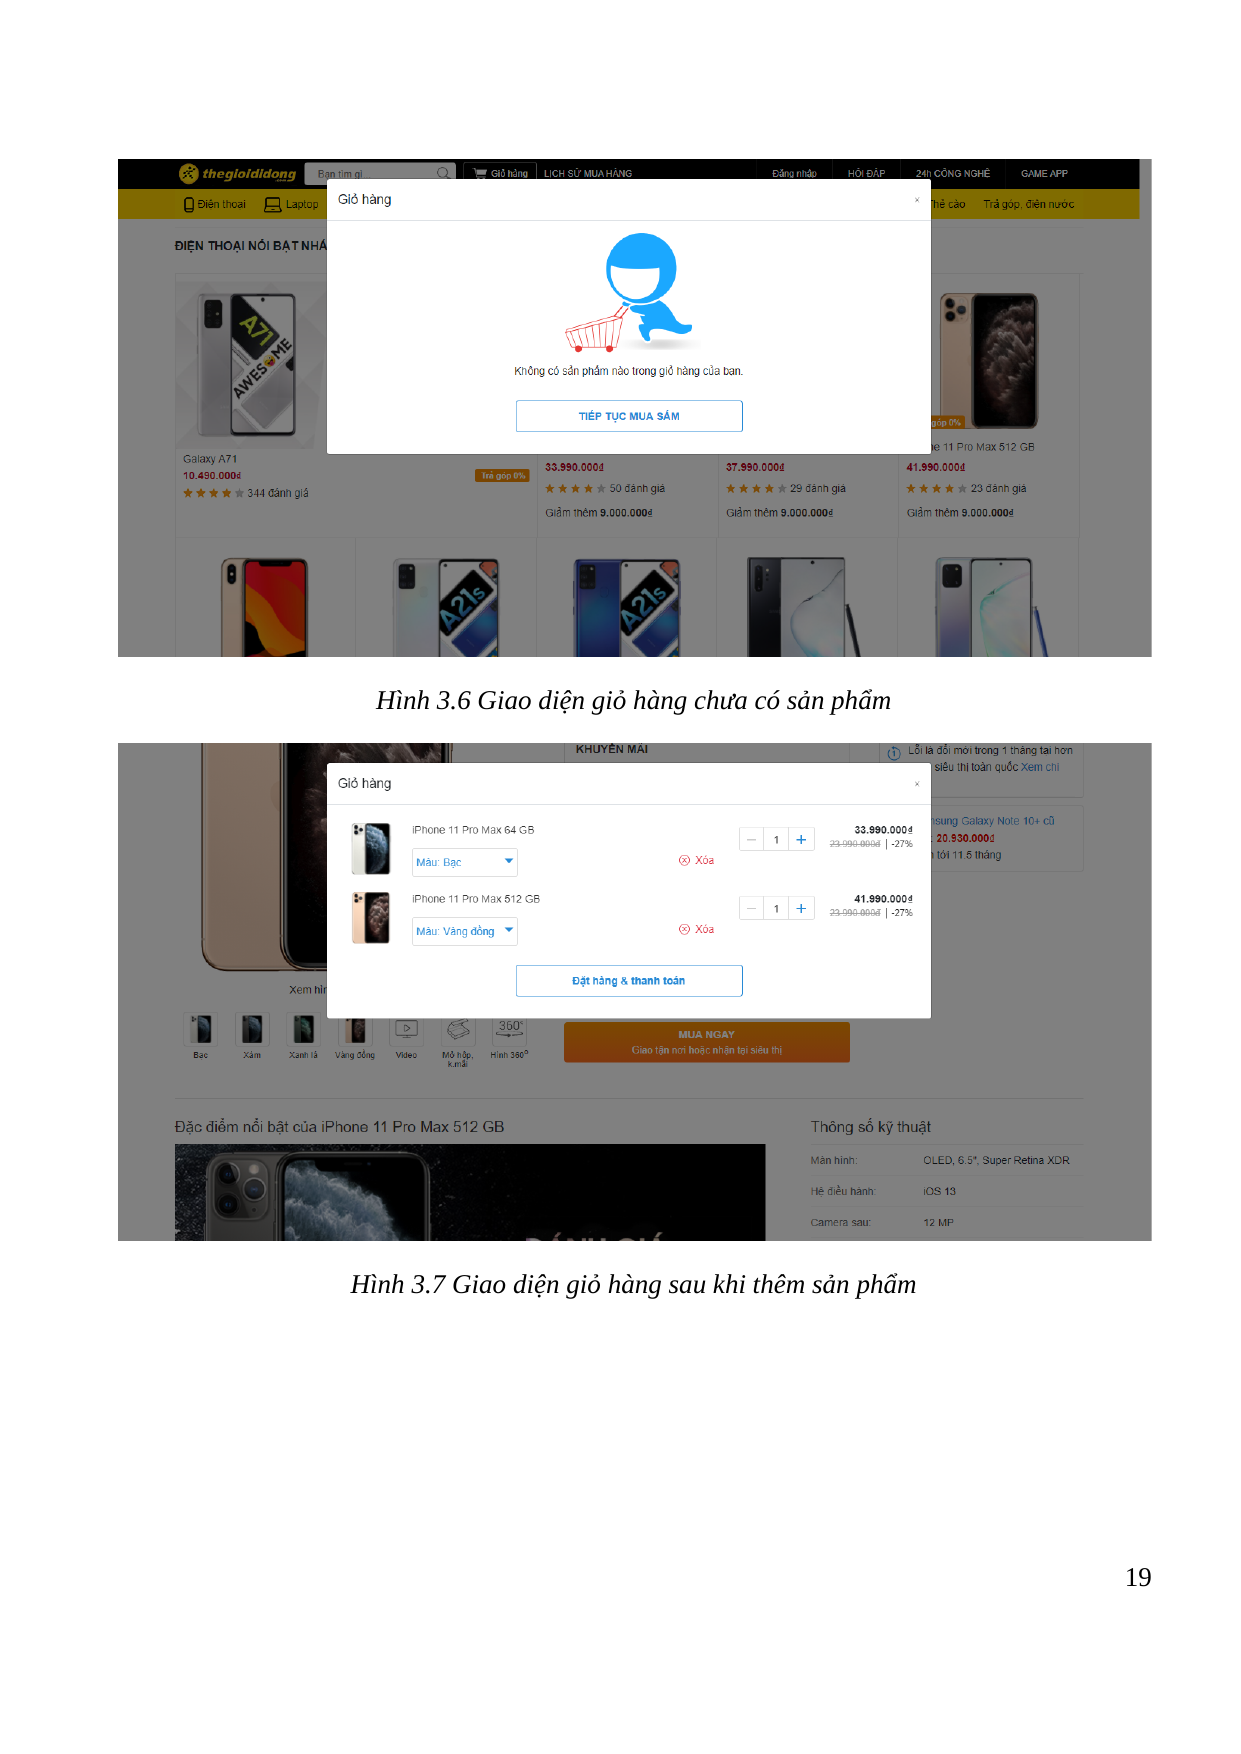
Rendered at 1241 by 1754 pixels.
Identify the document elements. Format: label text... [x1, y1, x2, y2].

picture [118, 743, 1152, 1241]
picture [118, 159, 1152, 657]
text Hình 3.6 Giao diện giỏ hàng chưa có sản phẩm [118, 684, 1152, 715]
text Hình 3.7 Giao diện giỏ hàng sau khi thêm sản phẩm [118, 1268, 1152, 1300]
